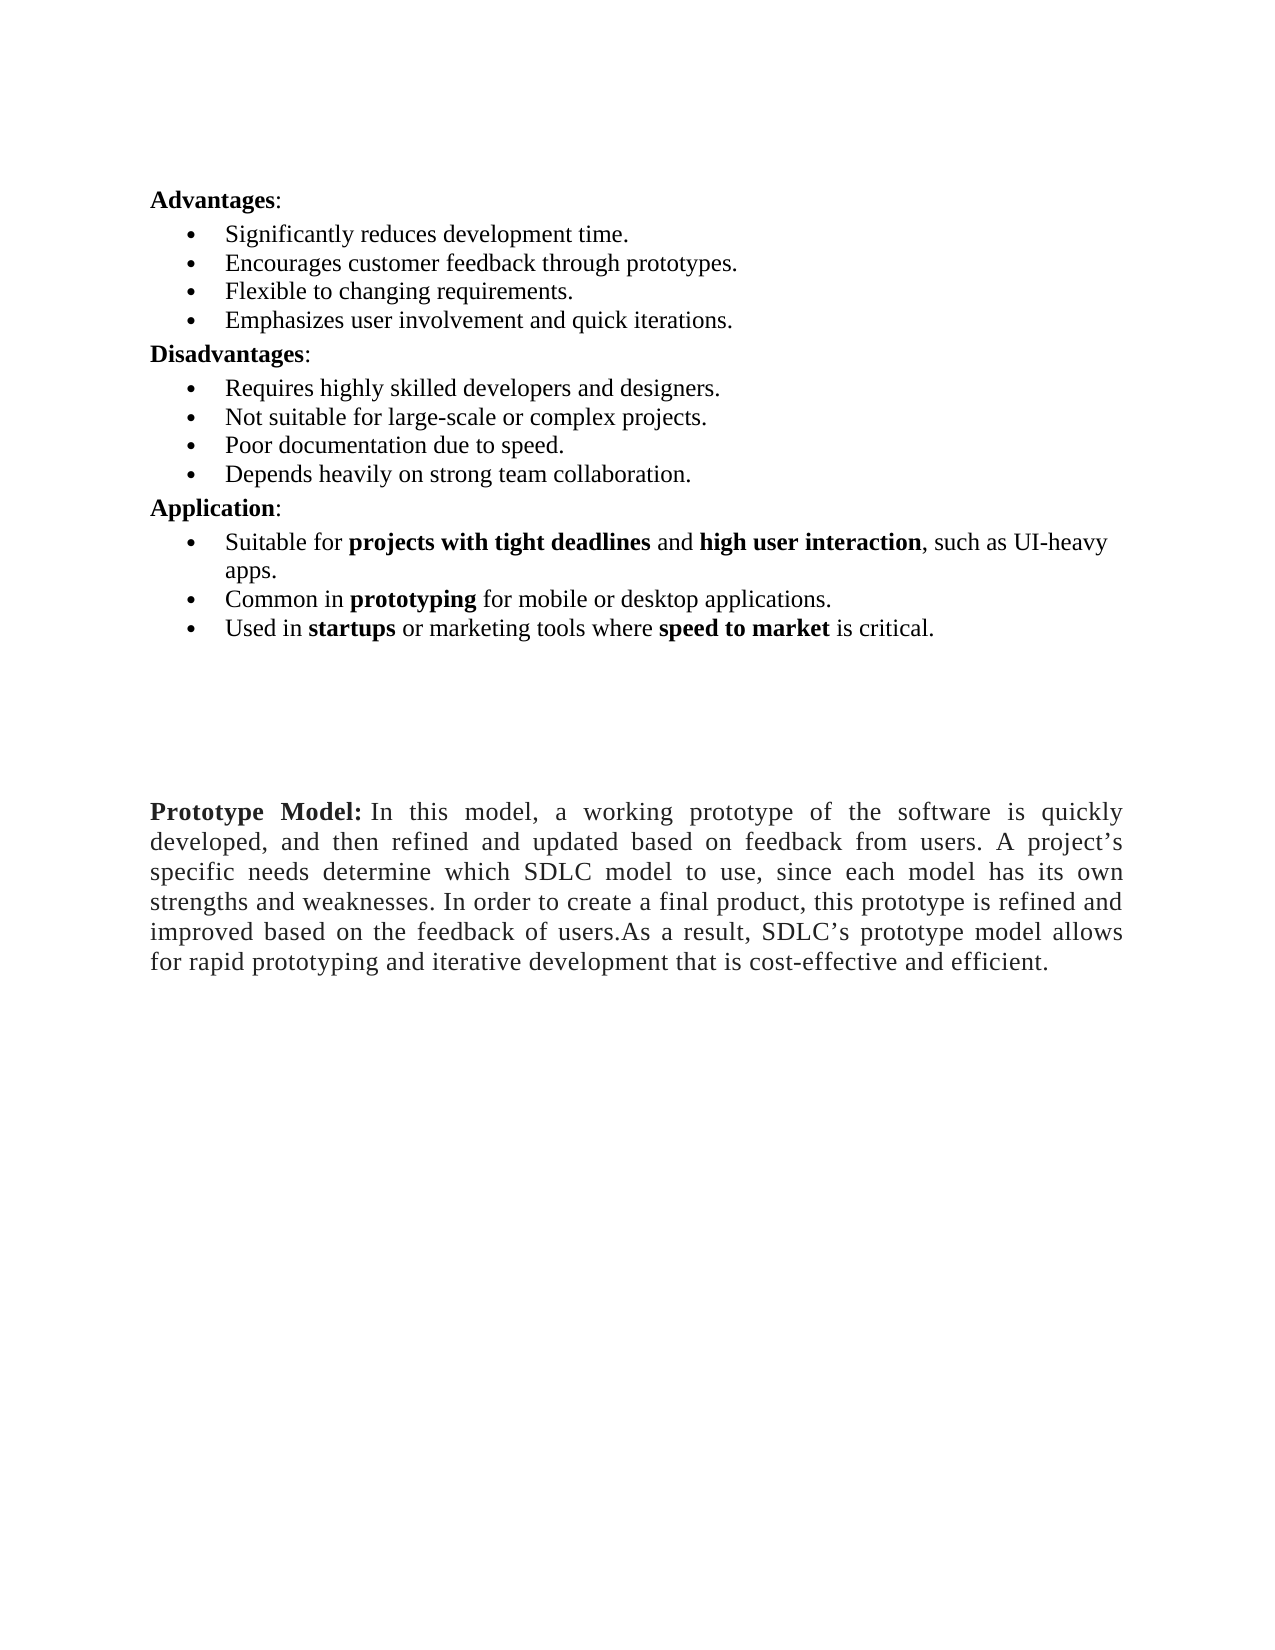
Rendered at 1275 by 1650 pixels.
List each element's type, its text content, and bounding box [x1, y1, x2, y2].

text Disadvantages: [150, 339, 1125, 368]
list Flexible to changing requirements. [187, 276, 1125, 305]
list Not suitable for large-scale or complex projects. [187, 402, 1125, 430]
list Suitable for projects with tight deadlines and high user interaction, such as UI-heavy apps. [187, 527, 1125, 584]
list Requires highly skilled developers and designers. [187, 373, 1125, 402]
list Used in startups or marketing tools where speed to market is critical. [187, 613, 1125, 642]
list Significantly reduces development time. [187, 219, 1125, 248]
list Common in prototyping for mobile or desktop applications. [187, 584, 1125, 613]
list Depends heavily on strong team collaboration. [187, 459, 1125, 488]
list Encourages customer feedback through prototypes. [187, 248, 1125, 276]
text Application: [150, 493, 1125, 522]
list Poor documentation due to speed. [187, 430, 1125, 459]
text Prototype Model: In this model, a working prototype of the software is quickly developed, and then refined and updated based on feedback from users. A project’s specific needs determine which SDLC model to use, since each model has its own strengths and weaknesses. In order to create a final product, this prototype is refined and improved based on the feedback of users.As a result, SDLC’s prototype model allows for rapid prototyping and iterative development that is cost-effective and efficient. [150, 796, 1125, 976]
text Advantages: [150, 185, 1125, 214]
list Emphasizes user involvement and quick iterations. [187, 305, 1125, 334]
